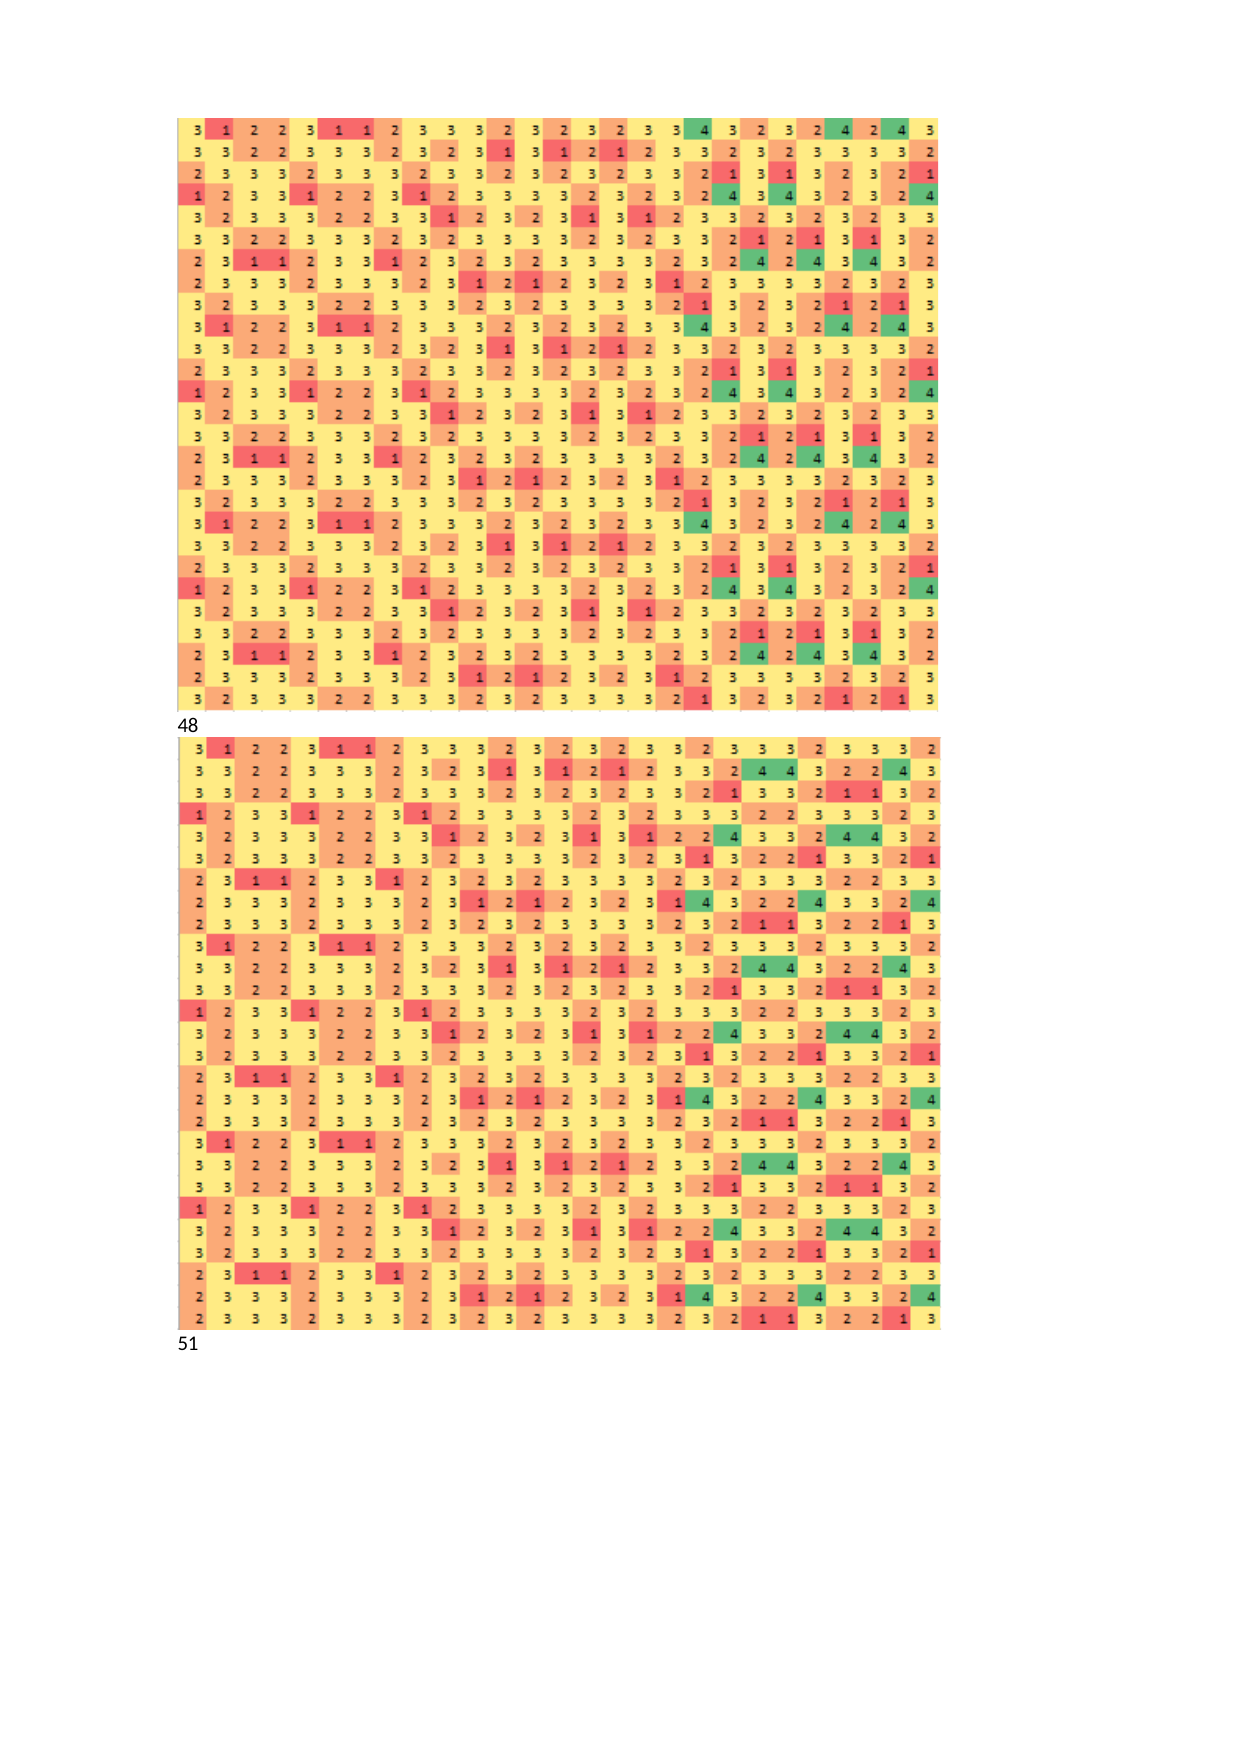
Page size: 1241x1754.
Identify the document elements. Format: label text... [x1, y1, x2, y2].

text 51 [177, 1330, 1152, 1355]
text 48 [177, 712, 1152, 737]
